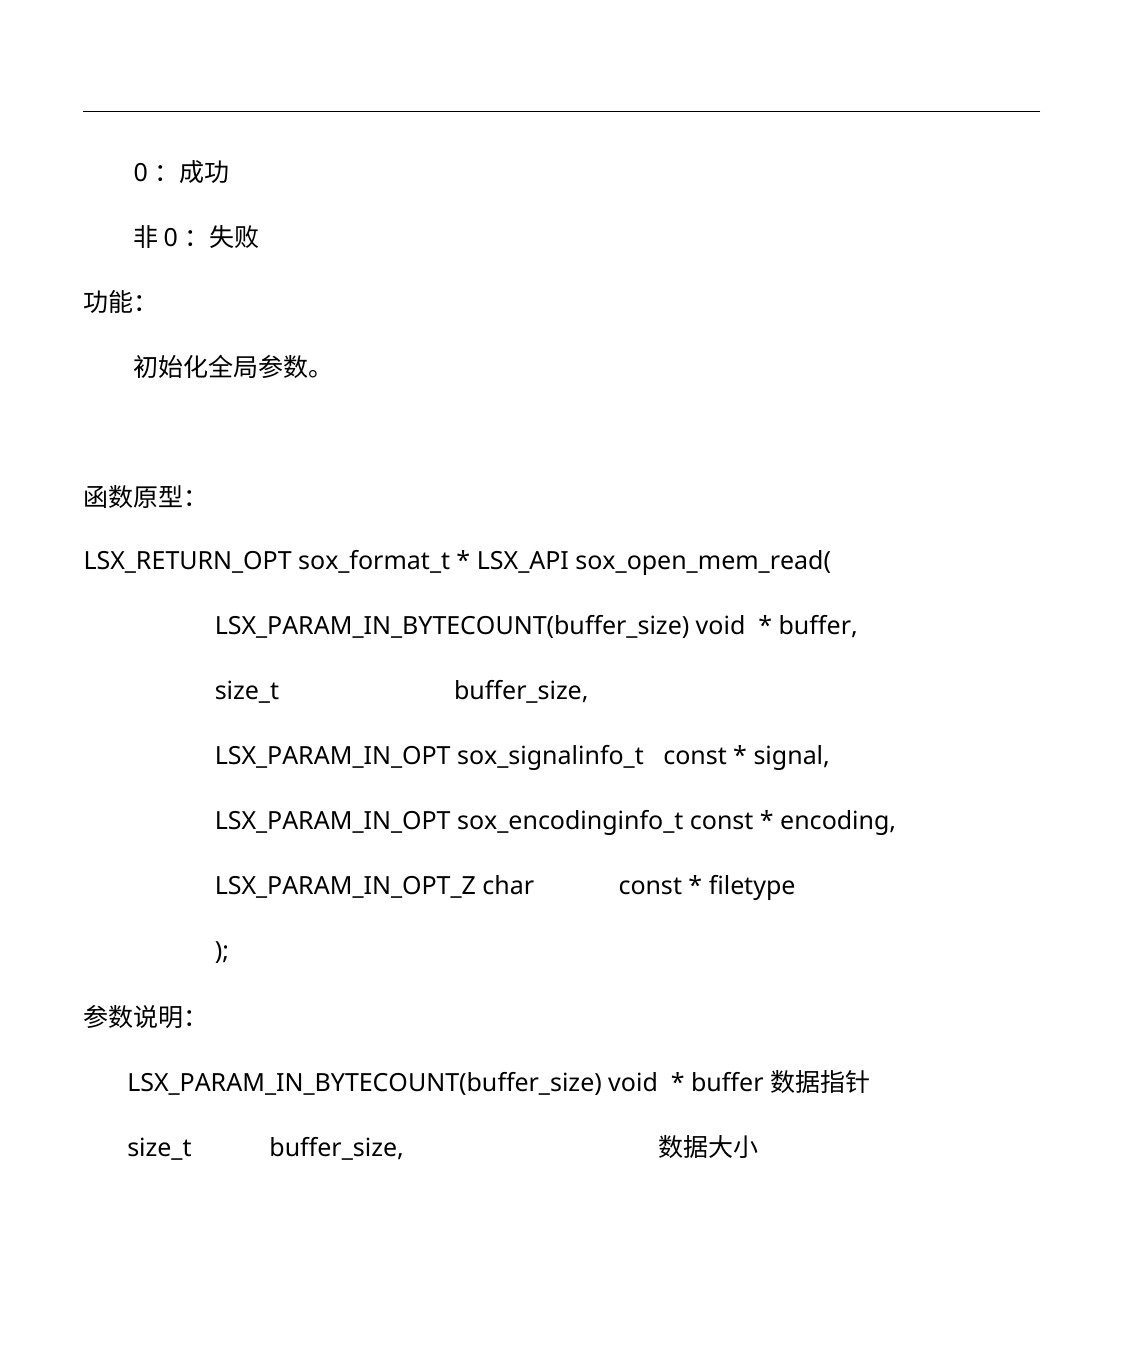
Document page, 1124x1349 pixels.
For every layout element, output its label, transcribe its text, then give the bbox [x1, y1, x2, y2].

list LSX_PARAM_IN_OPT_Z char const * filetype [171, 853, 1040, 918]
list 函数原型： [83, 463, 1040, 528]
list ); [171, 918, 1040, 983]
list 非0 ：失败 [83, 203, 1040, 268]
list 初始化全局参数。 [83, 333, 1040, 398]
list LSX_PARAM_IN_OPT sox_encodinginfo_t const * encoding, [171, 788, 1040, 853]
list 参数说明： [83, 983, 1040, 1048]
list 0 ：成功 [83, 138, 1040, 203]
list size_t buffer_size, 数据大小 [83, 1113, 1040, 1178]
list LSX_PARAM_IN_BYTECOUNT(buffer_size) void * buffer, [171, 593, 1040, 658]
list size_t buffer_size, [171, 658, 1040, 723]
list LSX_PARAM_IN_BYTECOUNT(buffer_size) void * buffer 数据指针 [83, 1048, 1040, 1113]
list LSX_PARAM_IN_OPT sox_signalinfo_t const * signal, [171, 723, 1040, 788]
list 功能： [83, 268, 1040, 333]
list LSX_RETURN_OPT sox_format_t * LSX_API sox_open_mem_read( [83, 528, 1040, 593]
